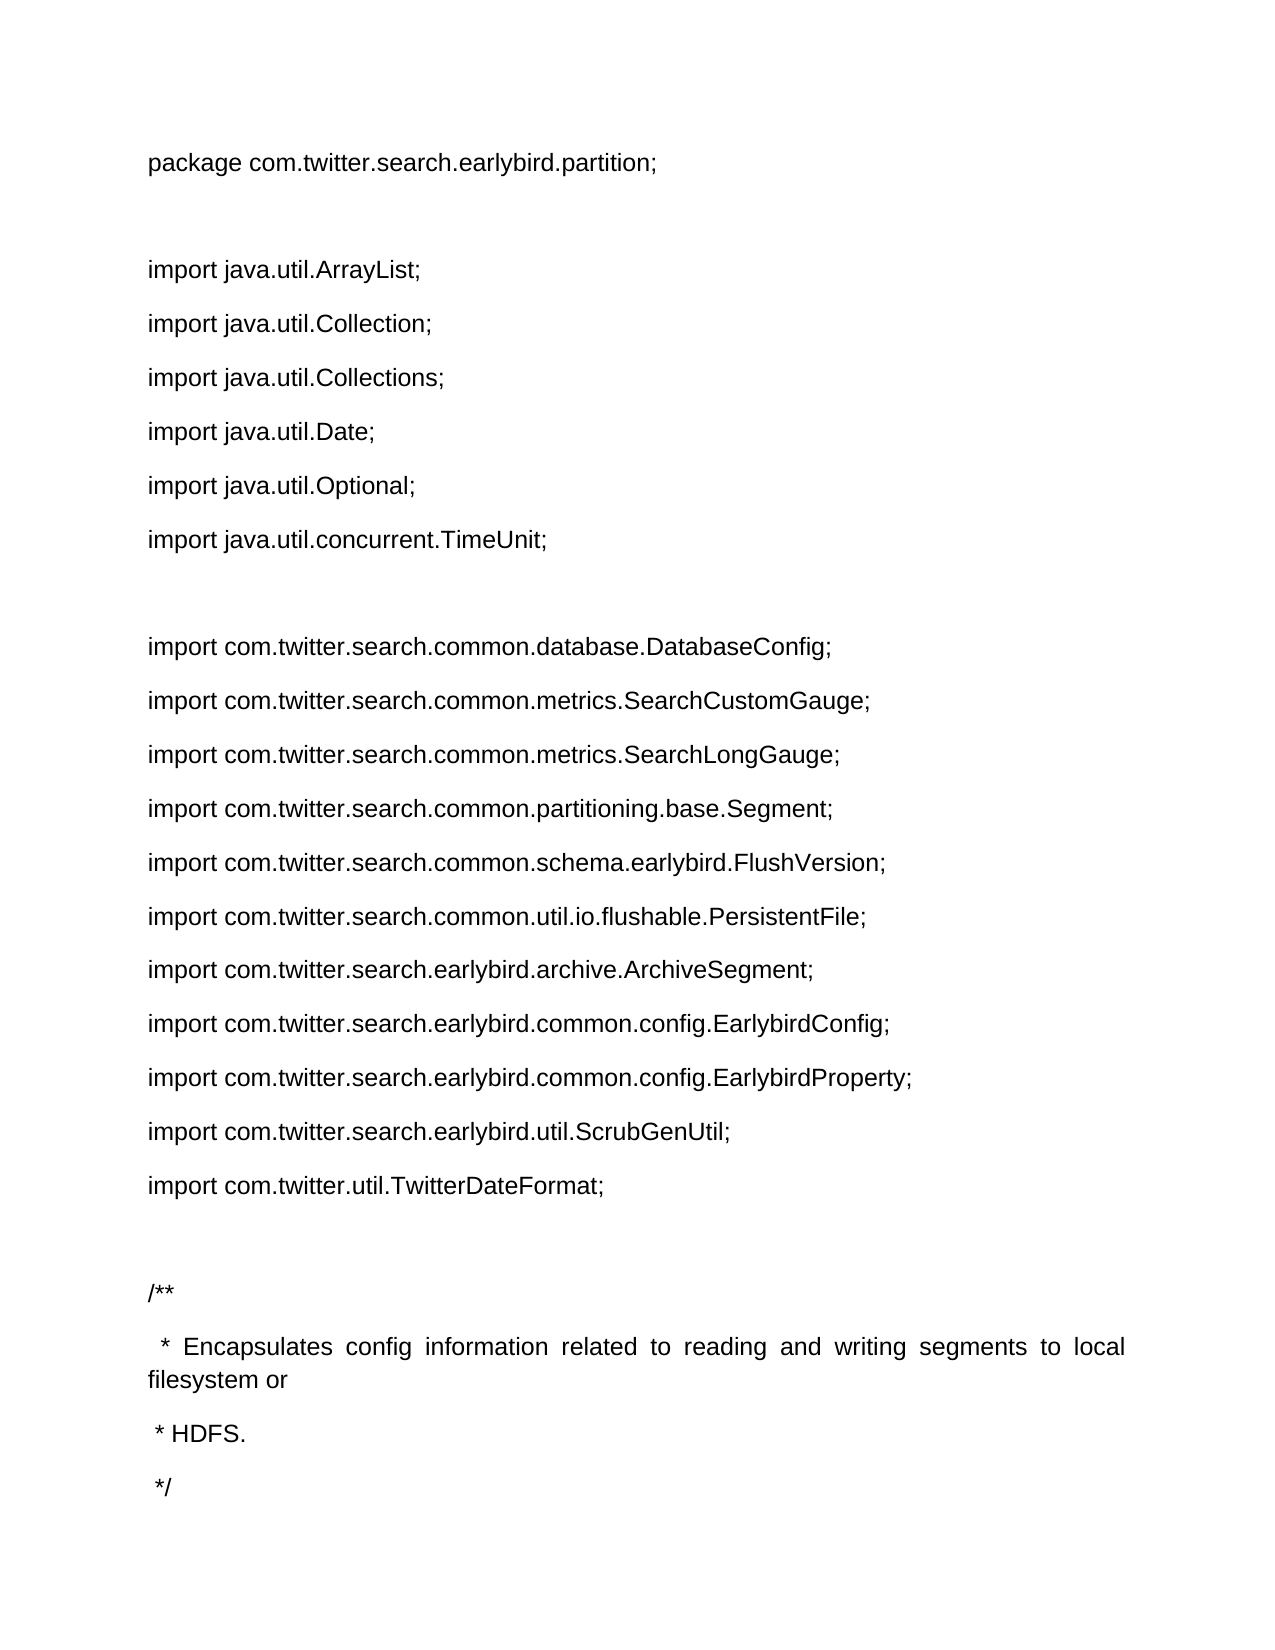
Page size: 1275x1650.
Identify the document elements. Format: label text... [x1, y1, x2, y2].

text import com.twitter.util.TwitterDateFormat; [148, 1171, 1127, 1199]
text import com.twitter.search.earlybird.archive.ArchiveSegment; [148, 955, 1127, 984]
text /** [148, 1278, 1127, 1307]
text import com.twitter.search.common.metrics.SearchLongGauge; [148, 740, 1127, 769]
text import java.util.Collections; [148, 363, 1127, 392]
text */ [148, 1473, 1127, 1502]
text import com.twitter.search.common.schema.earlybird.FlushVersion; [148, 848, 1127, 876]
text import com.twitter.search.common.database.DatabaseConfig; [148, 632, 1127, 661]
text * Encapsulates config information related to reading and writing segments to local filesystem or [148, 1332, 1127, 1394]
text import java.util.concurrent.TimeUnit; [148, 524, 1127, 553]
text import java.util.Optional; [148, 471, 1127, 499]
text import java.util.Collection; [148, 309, 1127, 338]
text import com.twitter.search.earlybird.common.config.EarlybirdConfig; [148, 1009, 1127, 1038]
text import com.twitter.search.common.partitioning.base.Segment; [148, 794, 1127, 823]
text package com.twitter.search.earlybird.partition; [148, 148, 1127, 176]
text import com.twitter.search.earlybird.util.ScrubGenUtil; [148, 1117, 1127, 1146]
text * HDFS. [148, 1419, 1127, 1448]
text import com.twitter.search.common.metrics.SearchCustomGauge; [148, 686, 1127, 715]
text import com.twitter.search.common.util.io.flushable.PersistentFile; [148, 902, 1127, 930]
text import java.util.ArrayList; [148, 255, 1127, 284]
text import com.twitter.search.earlybird.common.config.EarlybirdProperty; [148, 1063, 1127, 1092]
text import java.util.Date; [148, 417, 1127, 446]
